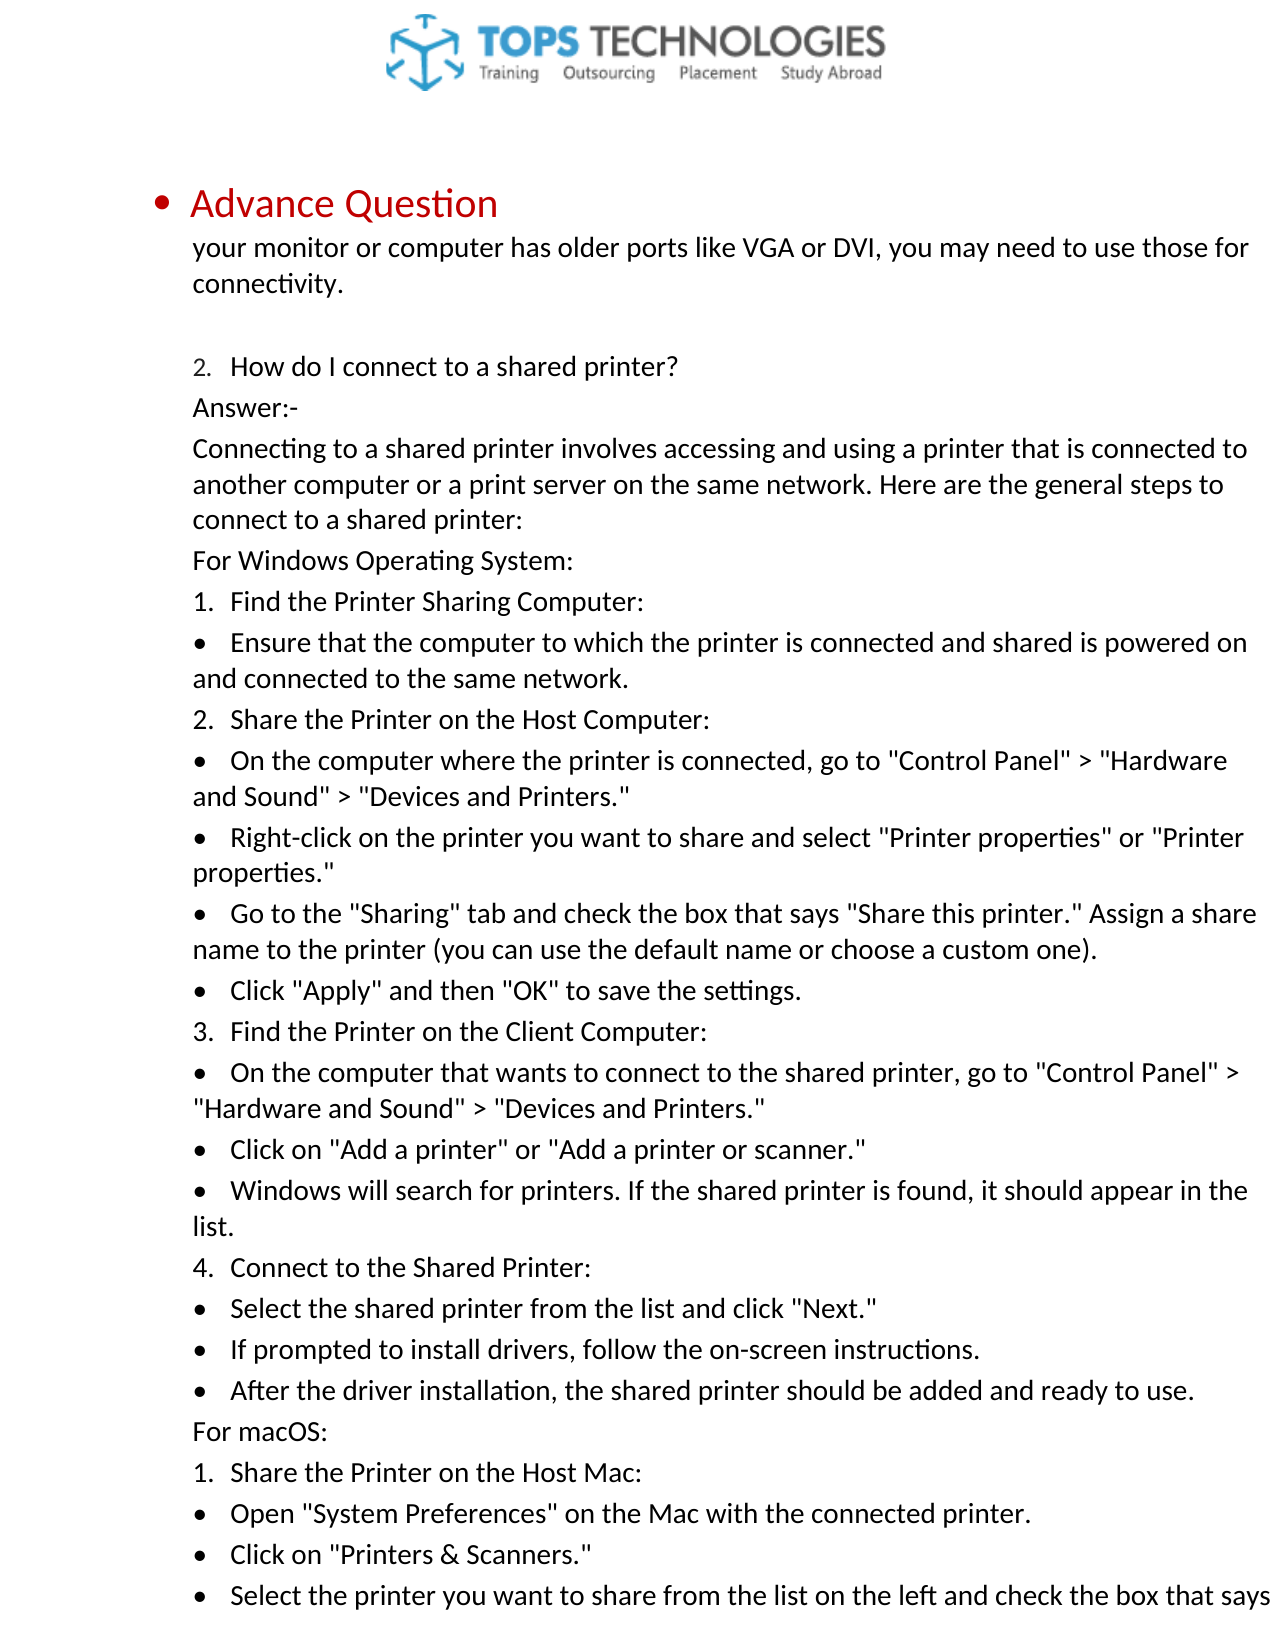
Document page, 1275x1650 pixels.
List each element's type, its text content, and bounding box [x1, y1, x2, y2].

list How do I connect to a shared printer? [192, 348, 1275, 384]
text • If prompted to install drivers, follow the on-screen instructions. [192, 1331, 1275, 1366]
text • Right-click on the printer you want to share and select "Printer properties" or "Printer properties." [192, 819, 1275, 890]
text For macOS: [192, 1413, 1275, 1448]
text For Windows Operating System: [192, 542, 1275, 578]
text • Select the shared printer from the list and click "Next." [192, 1290, 1275, 1325]
text 1. Find the Printer Sharing Computer: [192, 583, 1275, 619]
text 2. Share the Printer on the Host Computer: [192, 701, 1275, 737]
text Connecting to a shared printer involves accessing and using a printer that is connected to another computer or a print server on the same network. Here are the general steps to connect to a shared printer: [192, 430, 1275, 537]
text • Click on "Printers & Scanners." [192, 1536, 1275, 1572]
text • Open "System Preferences" on the Mac with the connected printer. [192, 1495, 1275, 1531]
text • Windows will search for printers. If the shared printer is found, it should appear in the list. [192, 1172, 1275, 1243]
text • Ensure that the computer to which the printer is connected and shared is powered on and connected to the same network. [192, 624, 1275, 696]
text • After the driver installation, the shared printer should be added and ready to use. [192, 1372, 1275, 1407]
picture [386, 14, 886, 91]
text • On the computer that wants to connect to the shared printer, go to "Control Panel" > "Hardware and Sound" > "Devices and Printers." [192, 1054, 1275, 1126]
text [192, 229, 1275, 300]
text 3. Find the Printer on the Client Computer: [192, 1013, 1275, 1049]
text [192, 1577, 1275, 1613]
text • Click "Apply" and then "OK" to save the settings. [192, 972, 1275, 1008]
text 1. Share the Printer on the Host Mac: [192, 1454, 1275, 1489]
text Answer:- [192, 389, 1275, 425]
text • Go to the "Sharing" tab and check the box that says "Share this printer." Assign a share name to the printer (you can use the default name or choose a custom one). [192, 896, 1275, 967]
text • On the computer where the printer is connected, go to "Control Panel" > "Hardware and Sound" > "Devices and Printers." [192, 742, 1275, 813]
text 4. Connect to the Shared Printer: [192, 1249, 1275, 1284]
text • Click on "Add a printer" or "Add a printer or scanner." [192, 1131, 1275, 1167]
